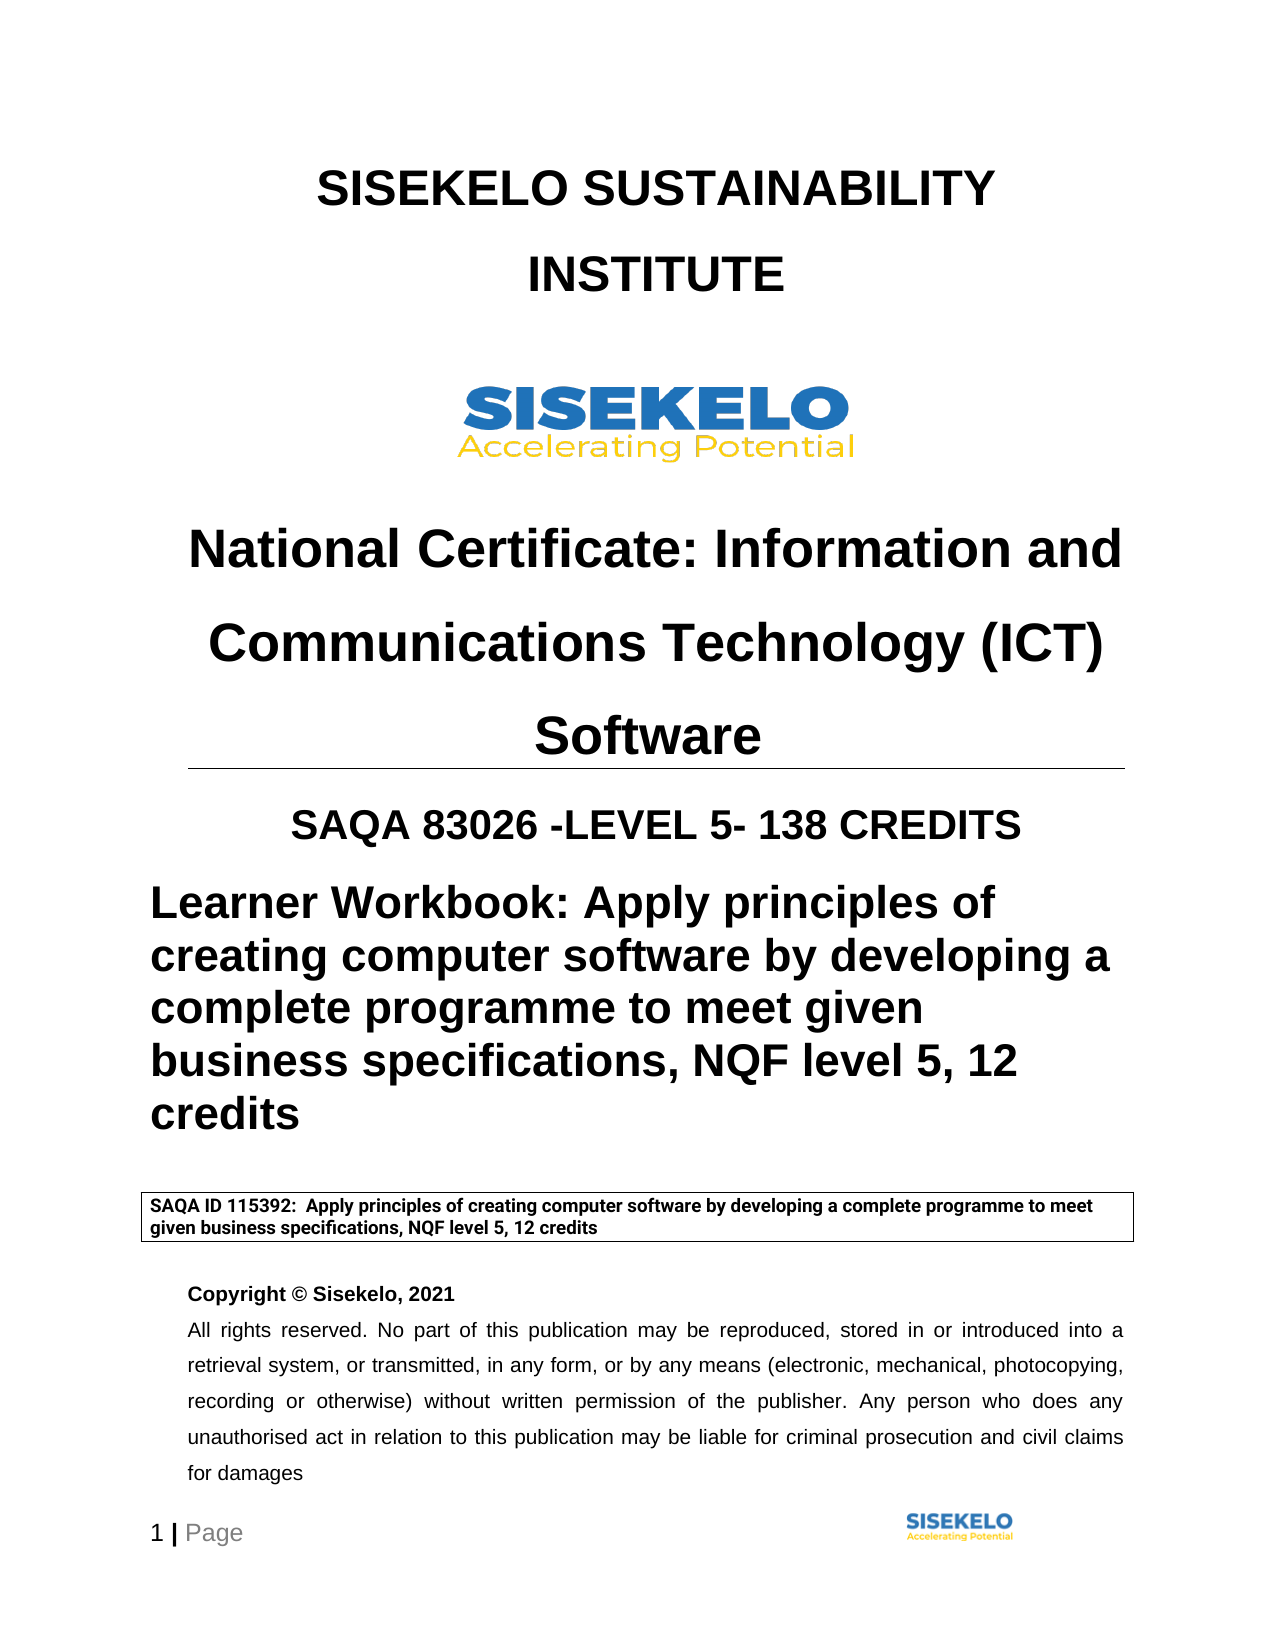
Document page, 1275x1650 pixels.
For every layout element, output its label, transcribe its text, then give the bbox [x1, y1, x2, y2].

picture [906, 1507, 1016, 1541]
text Copyright © Sisekelo, 2021 [150, 1281, 1125, 1305]
text Learner Workbook: Apply principles of creating computer software by developing a complete programme to meet given business specifications, NQF level 5, 12 credits [150, 876, 1125, 1139]
text All rights reserved. No part of this publication may be reproduced, stored in or introduced into a retrieval system, or transmitted, in any form, or by any means (electronic, mechanical, photocopying, recording or otherwise) without written permission of the publisher. Any person who does any unauthorised act in relation to this publication may be liable for criminal prosecution and civil claims for damages [187, 1317, 1125, 1485]
text SAQA 83026 -LEVEL 5- 138 CREDITS [187, 800, 1125, 848]
text National Certificate: Information and Communications Technology (ICT) Software [187, 517, 1125, 769]
picture [448, 330, 864, 503]
text SISEKELO SUSTAINABILITY INSTITUTE [187, 158, 1125, 302]
text SAQA ID 115392: Apply principles of creating computer software by developing a complete programme to meet given business specifications, NQF level 5, 12 credits [142, 1193, 1133, 1241]
